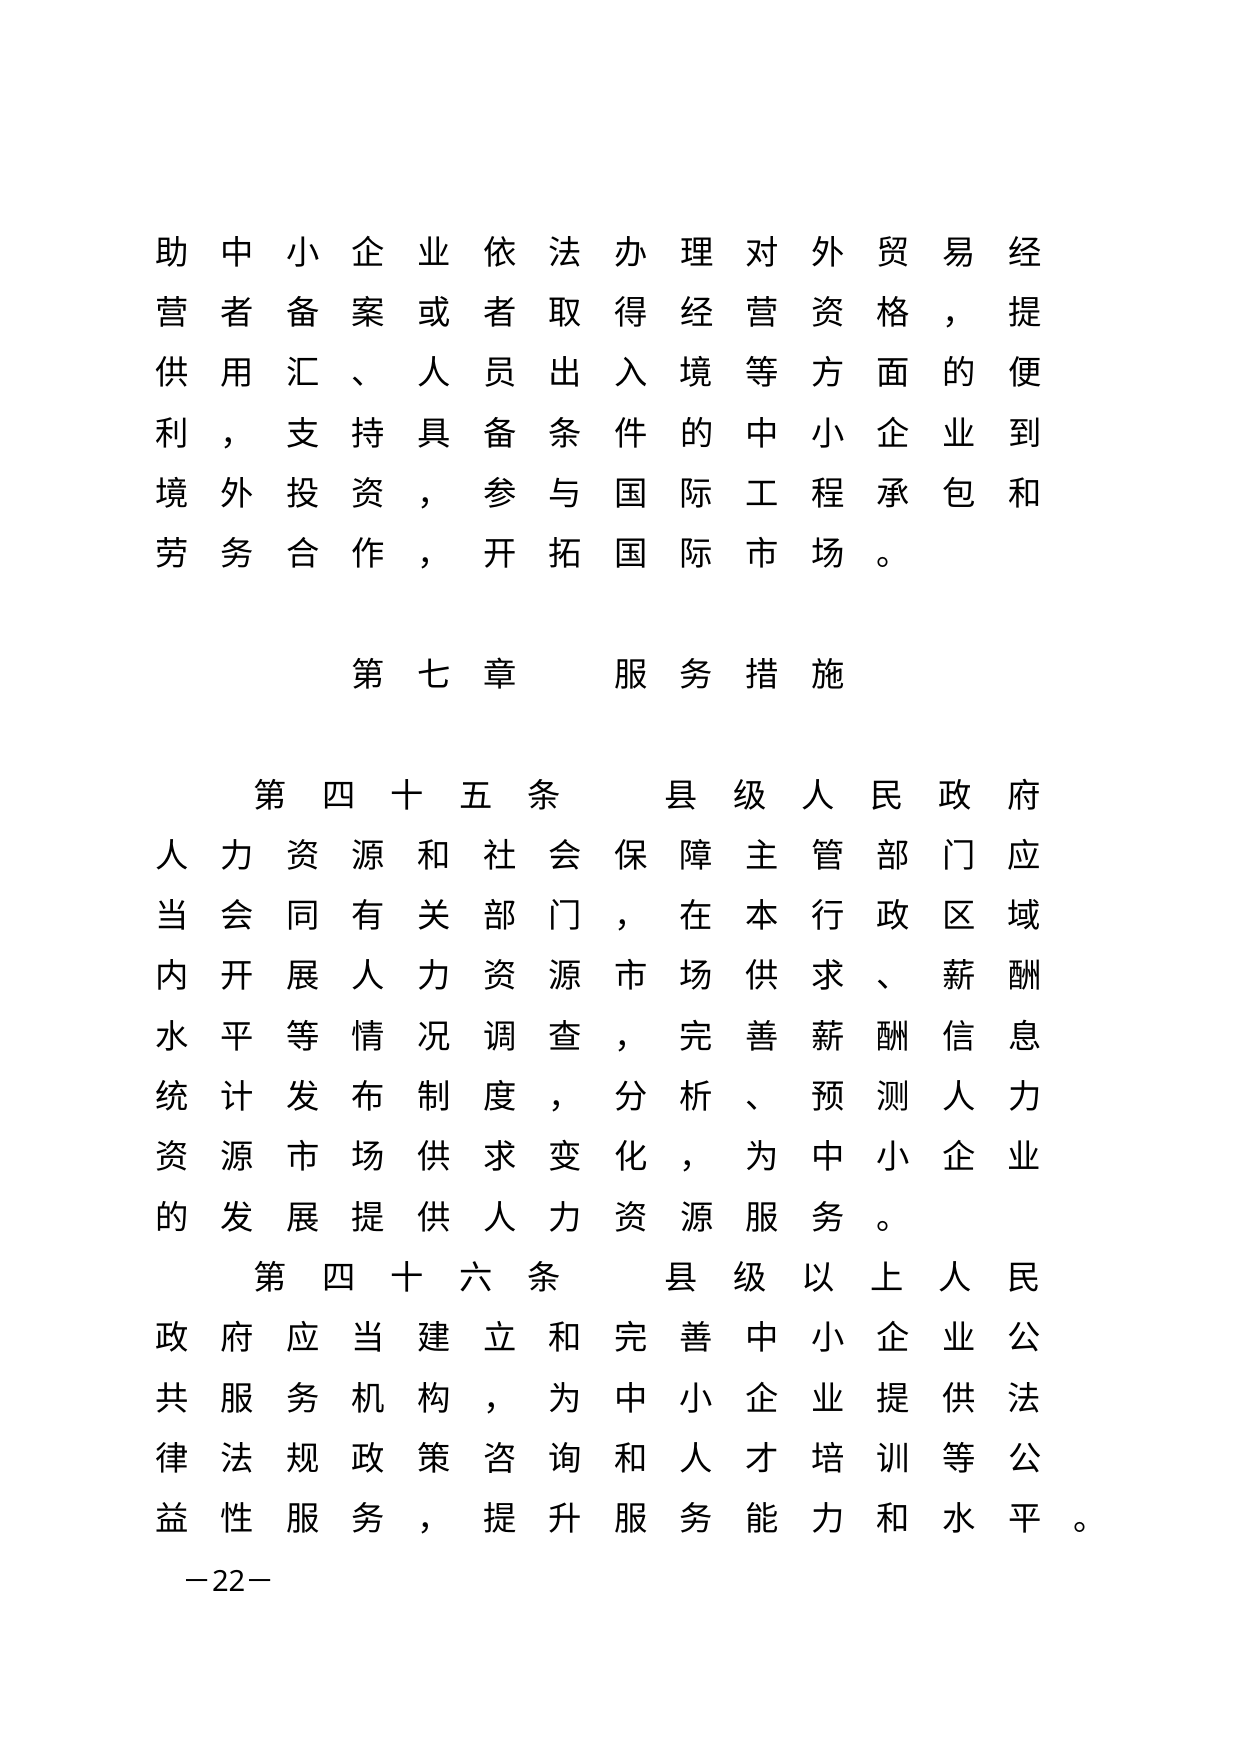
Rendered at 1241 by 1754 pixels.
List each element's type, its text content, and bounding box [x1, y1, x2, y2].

text 第四十五条 县级人民政府人力资源和社会保障主管部门应当会同有关部门，在本行政区域内开展人力资源市场供求、薪酬水平等情况调查，完善薪酬信息统计发布制度，分析、预测人力资源市场供求变化，为中小企业的发展提供人力资源服务。 [155, 762, 1073, 1245]
text 第四十四条 县级以上人民政府及其有关部门应当支持和协助中小企业依法办理对外贸易经营者备案或者取得经营资格，提供用汇、人员出入境等方面的便利，支持具备条件的中小企业到境外投资，参与国际工程承包和劳务合作，开拓国际市场。 [155, 219, 1073, 581]
text 第七章 服务措施 [155, 642, 1073, 702]
text 第四十六条 县级以上人民政府应当建立和完善中小企业公共服务机构，为中小企业提供法律法规政策咨询和人才培训等公益性服务，提升服务能力和水平。 [155, 1245, 1073, 1546]
